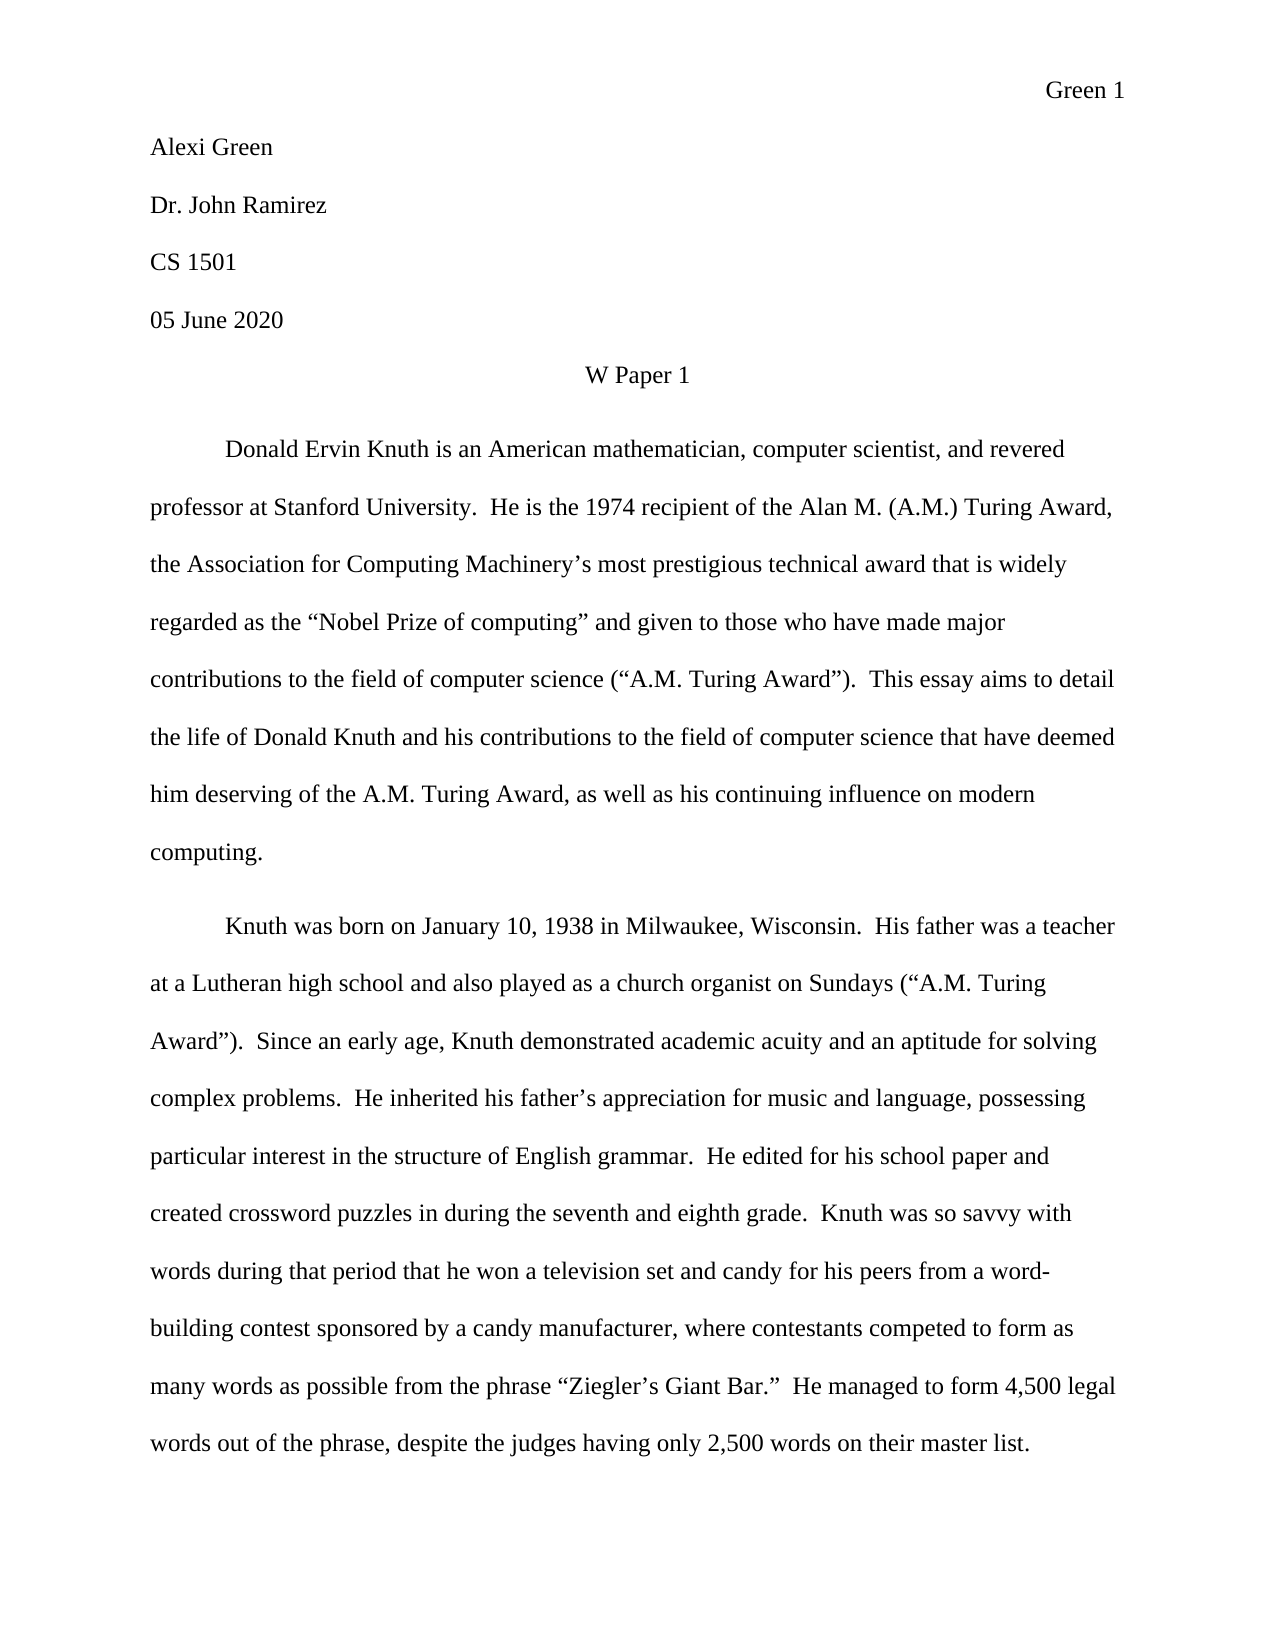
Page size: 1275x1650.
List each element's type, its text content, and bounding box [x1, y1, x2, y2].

text W Paper 1 [150, 360, 1125, 389]
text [150, 911, 1125, 1457]
text Donald Ervin Knuth is an American mathematician, computer scientist, and revered professor at Stanford University. He is the 1974 recipient of the Alan M. (A.M.) Turing Award, the Association for Computing Machinery’s most prestigious technical award that is widely regarded as the “Nobel Prize of computing” and given to those who have made major contributions to the field of computer science (“A.M. Turing Award”). This essay aims to detail the life of Donald Knuth and his contributions to the field of computer science that have deemed him deserving of the A.M. Turing Award, as well as his continuing influence on modern computing. [150, 434, 1125, 865]
